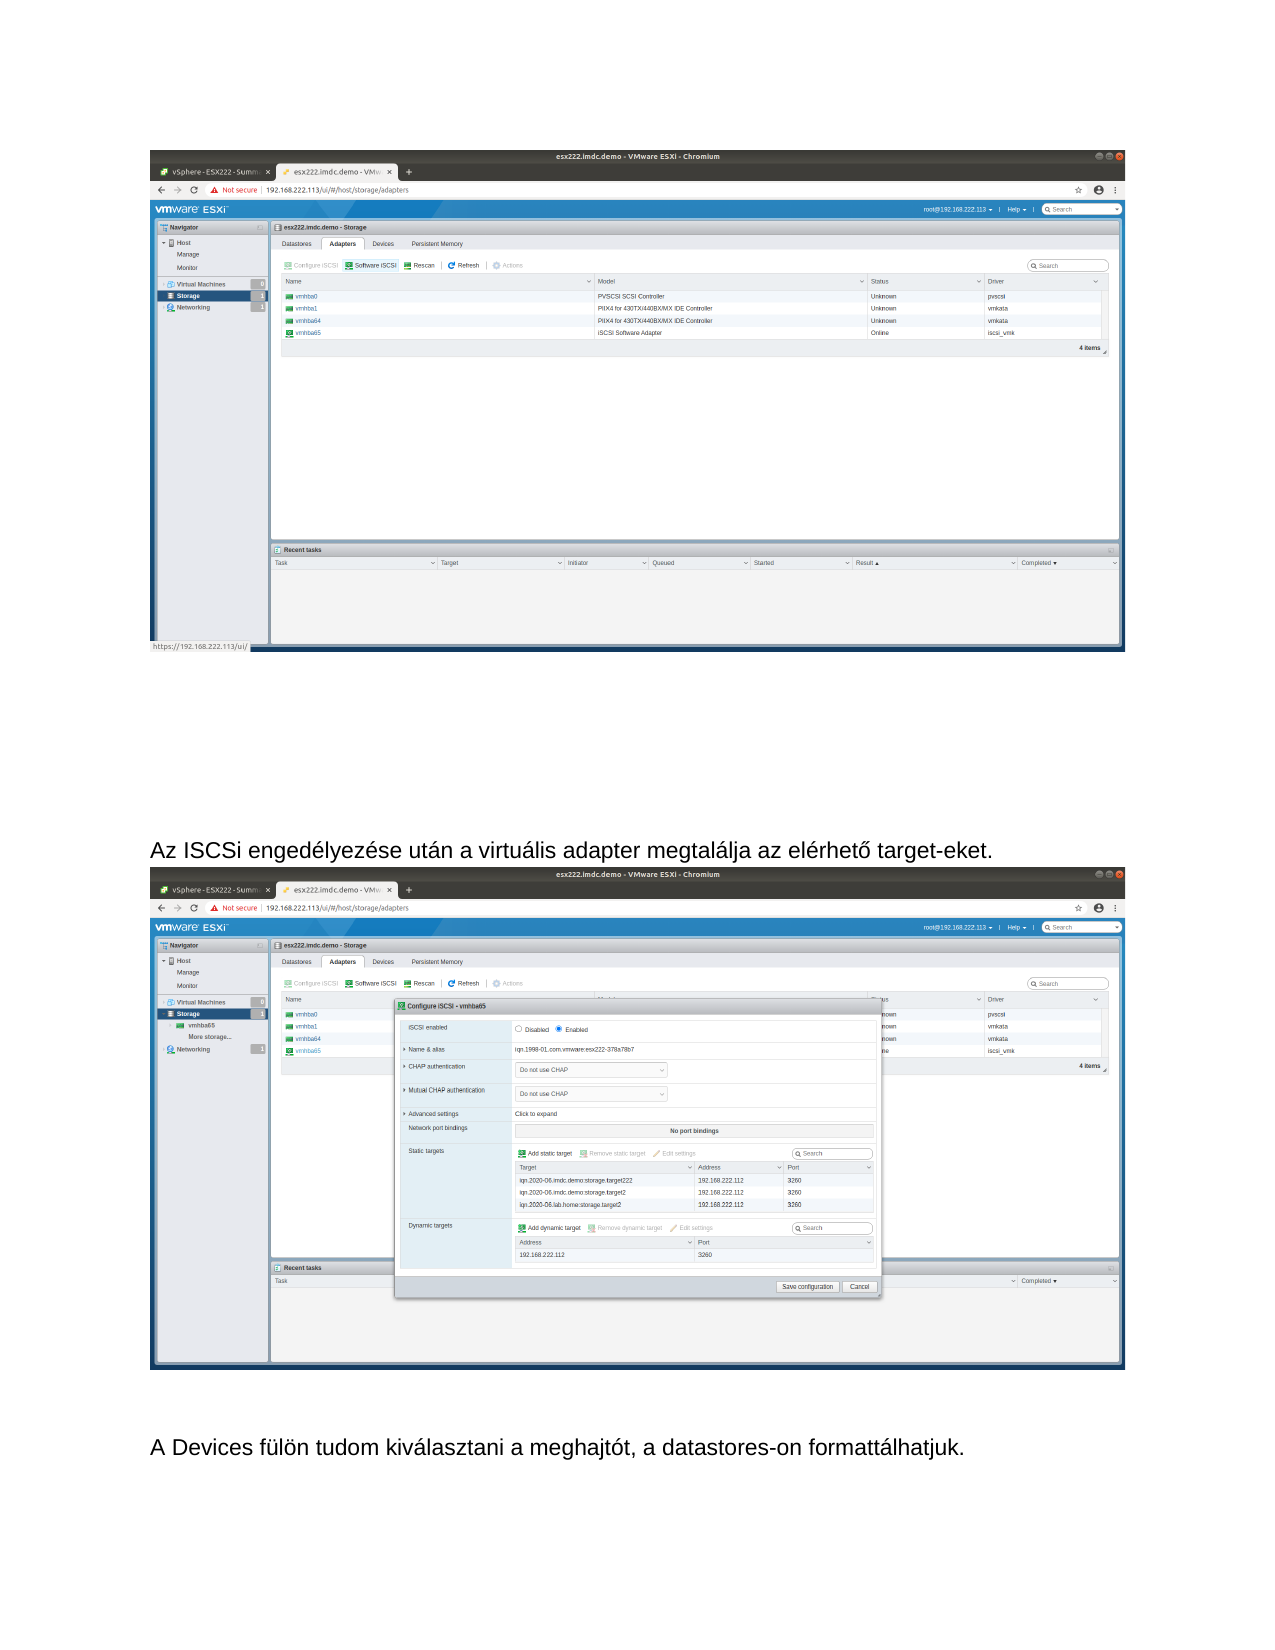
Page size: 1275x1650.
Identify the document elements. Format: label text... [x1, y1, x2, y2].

picture [150, 867, 1125, 1370]
text A Devices fülön tudom kiválasztani a meghajtót, a datastores-on formattálhatjuk. [150, 1434, 1125, 1460]
picture [150, 150, 1125, 652]
text Az ISCSi engedélyezése után a virtuális adapter megtalálja az elérhető target-eket. [150, 837, 1125, 863]
